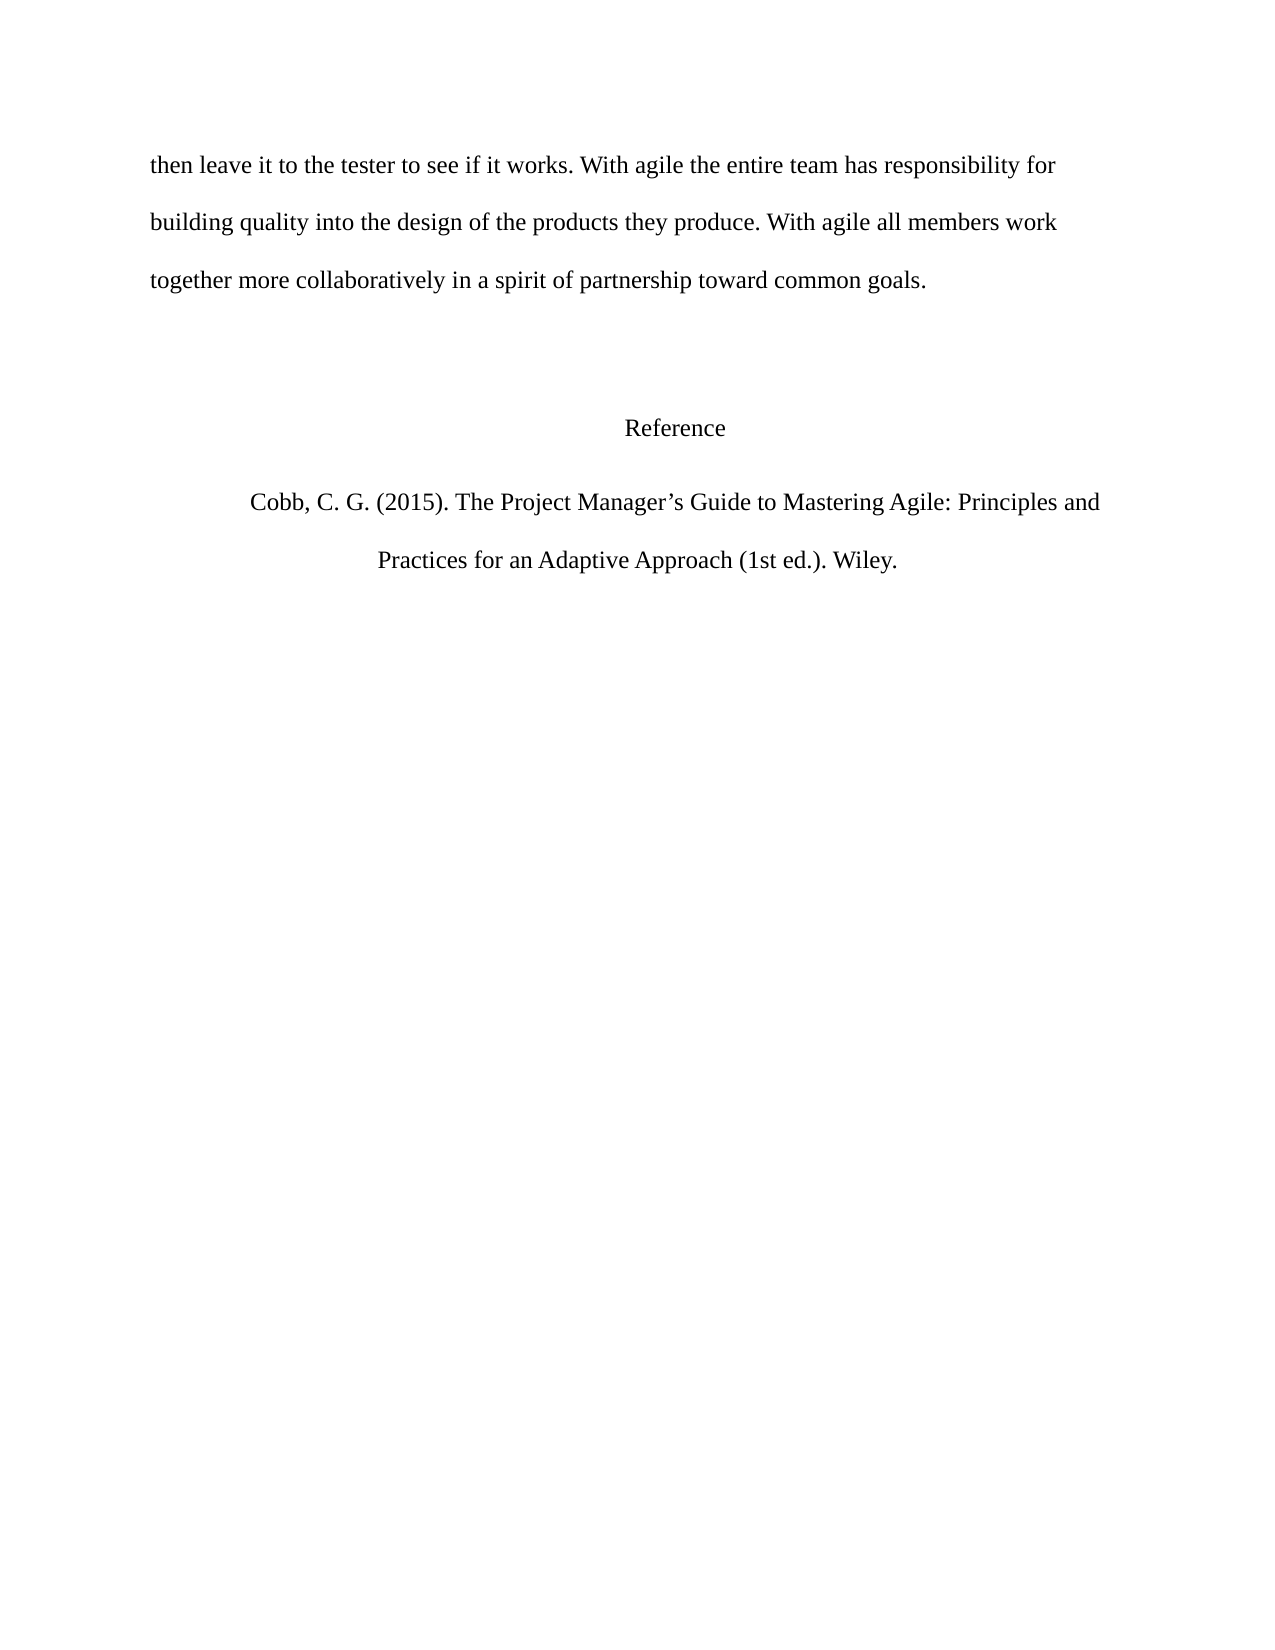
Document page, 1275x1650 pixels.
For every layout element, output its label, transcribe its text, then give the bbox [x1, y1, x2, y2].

text Cobb, C. G. (2015). The Project Manager’s Guide to Mastering Agile: Principles and Practices for an Adaptive Approach (1st ed.). Wiley. [150, 487, 1125, 574]
text Reference [150, 413, 1125, 442]
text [150, 150, 1125, 294]
